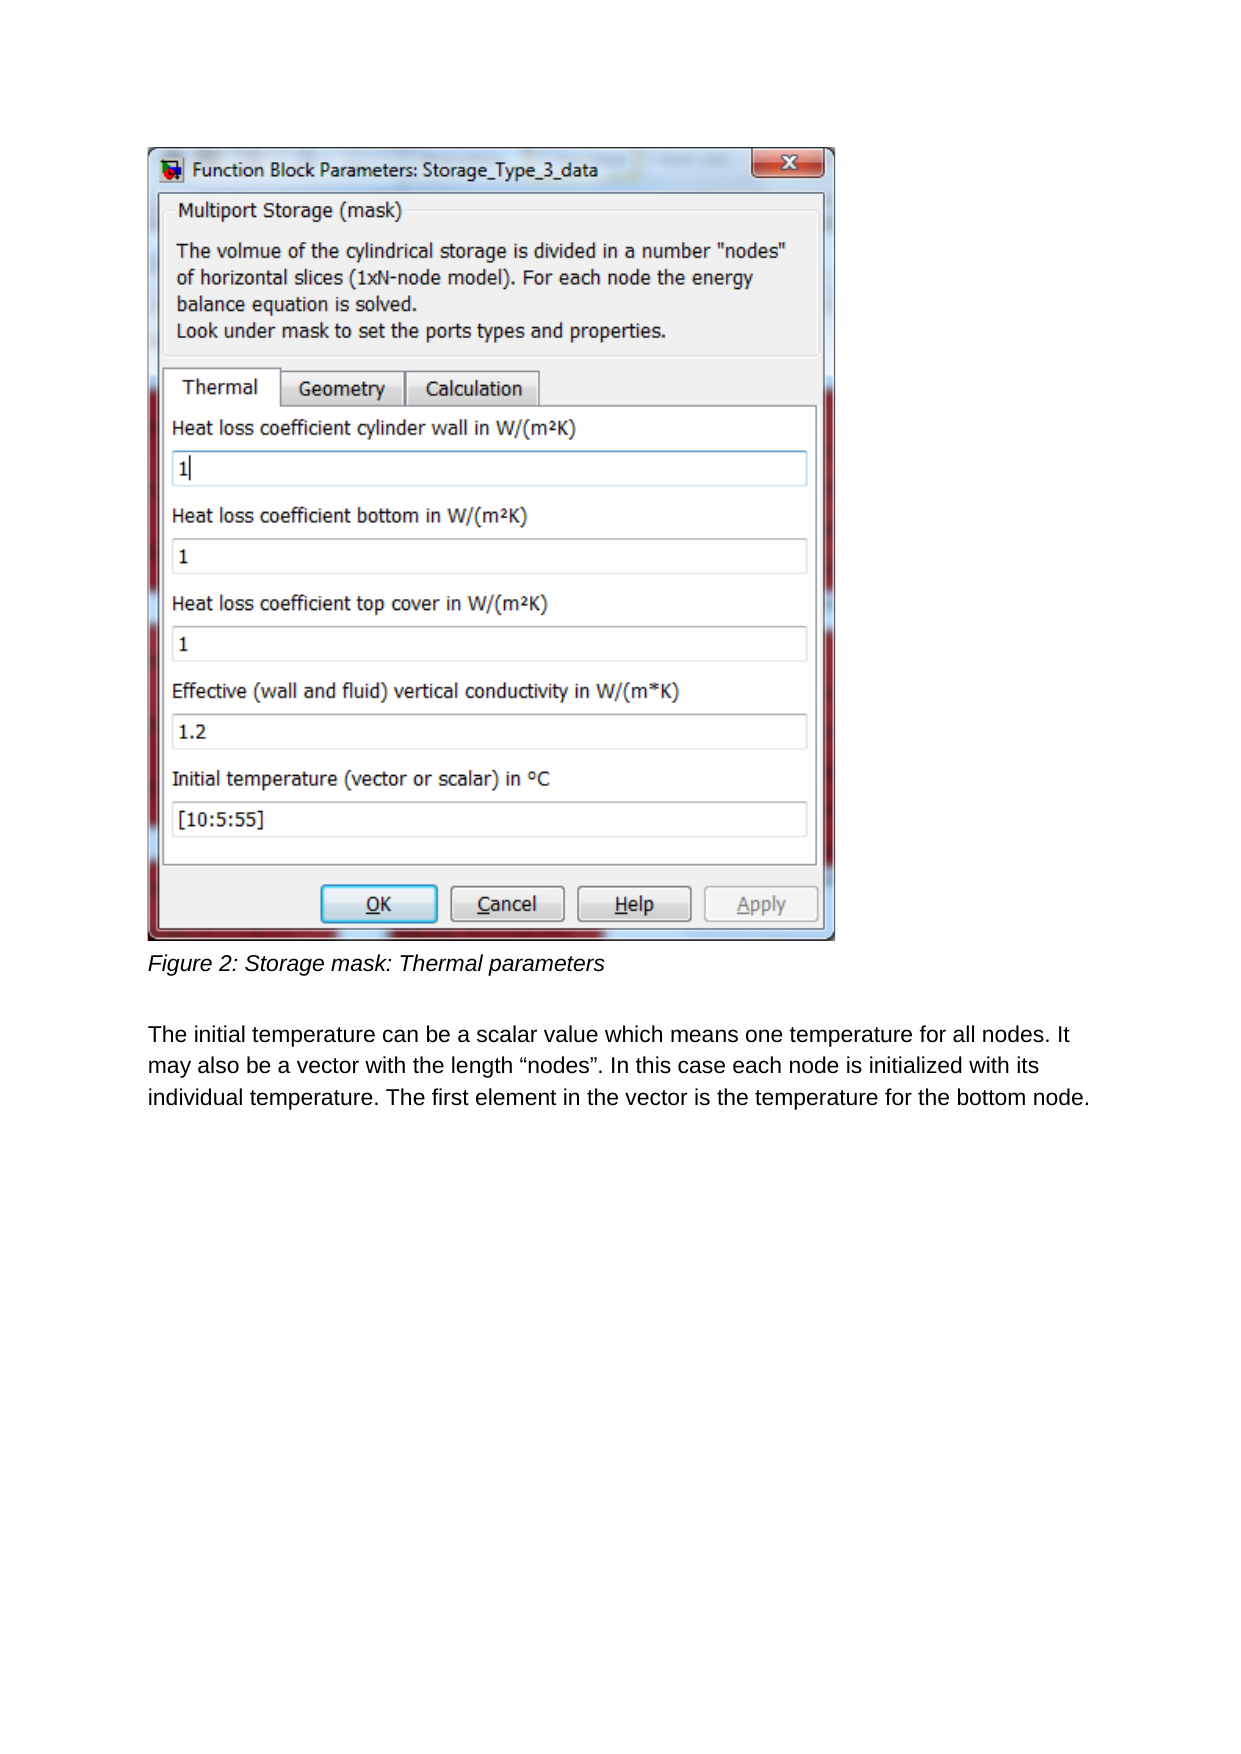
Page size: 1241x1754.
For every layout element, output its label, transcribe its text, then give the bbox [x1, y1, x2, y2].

text Figure 2: Storage mask: Thermal parameters [148, 949, 1093, 976]
text The initial temperature can be a scalar value which means one temperature for all nodes. It may also be a vector with the length “nodes”. In this case each node is initialized with its individual temperature. The first element in the vector is the temperature for the bottom node. [148, 1021, 1093, 1110]
picture [147, 147, 836, 941]
